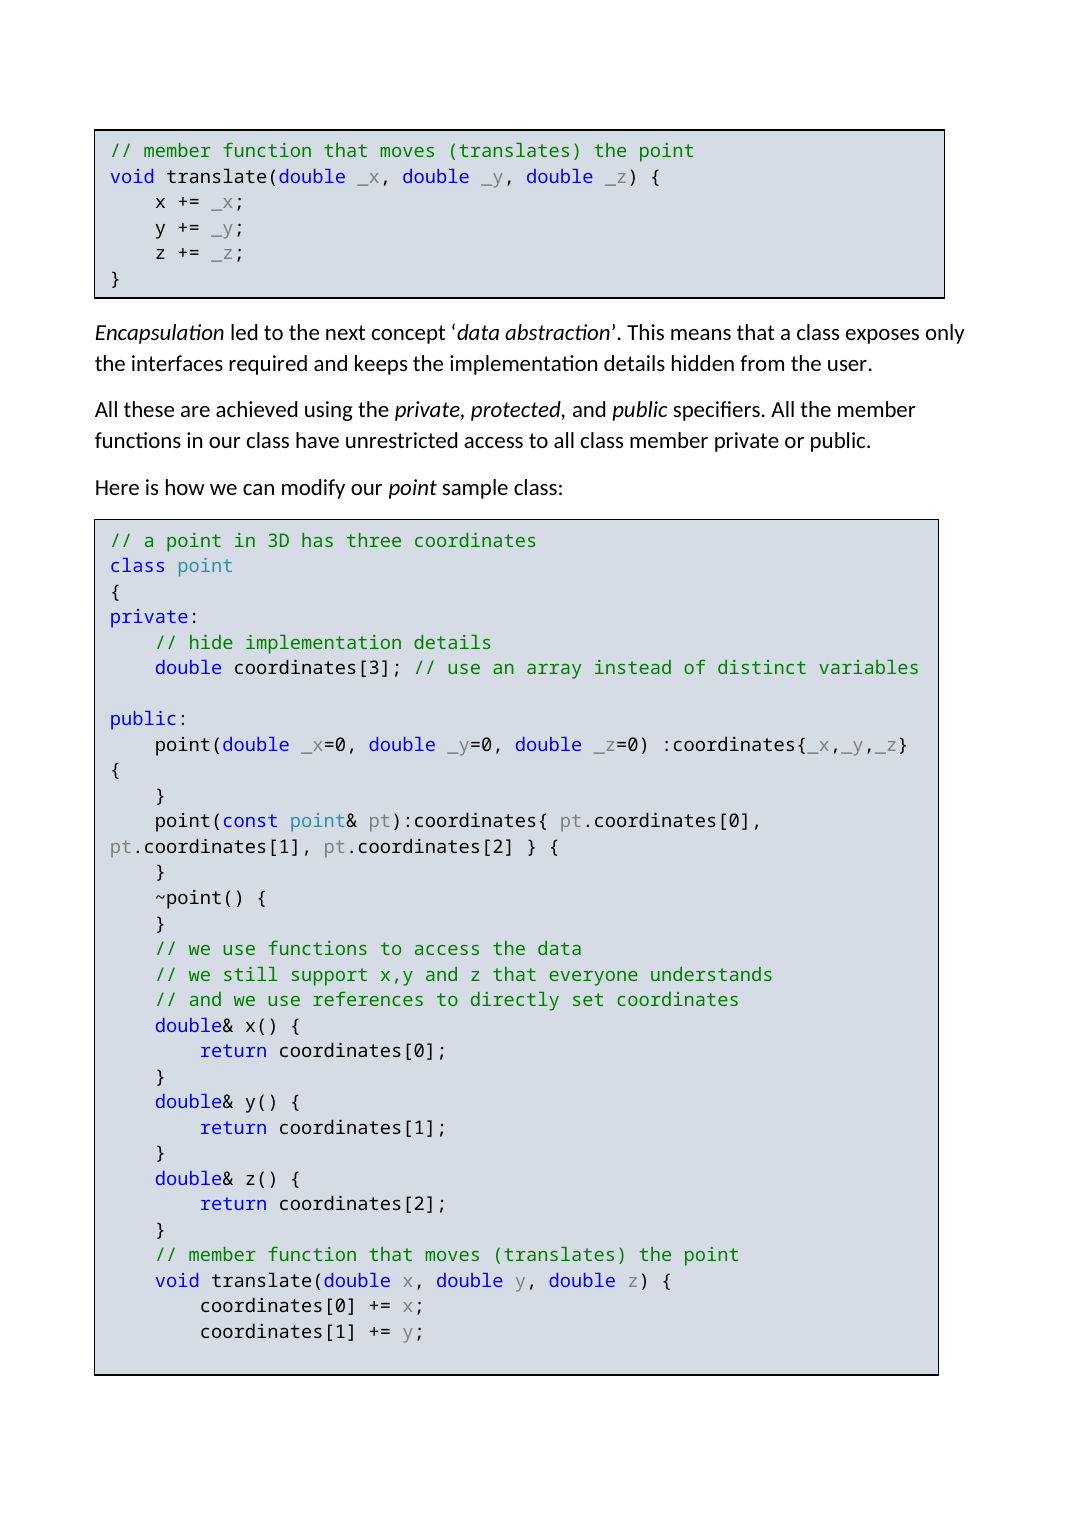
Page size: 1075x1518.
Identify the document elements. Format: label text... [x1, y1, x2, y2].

text Encapsulation led to the next concept ‘data abstraction’. This means that a class exposes only the interfaces required and keeps the implementation details hidden from the user. [94, 318, 980, 377]
text Here is how we can modify our point sample class: [94, 473, 980, 501]
text All these are achieved using the private, protected, and public specifiers. All the member functions in our class have unrestricted access to all class member private or public. [94, 396, 980, 454]
